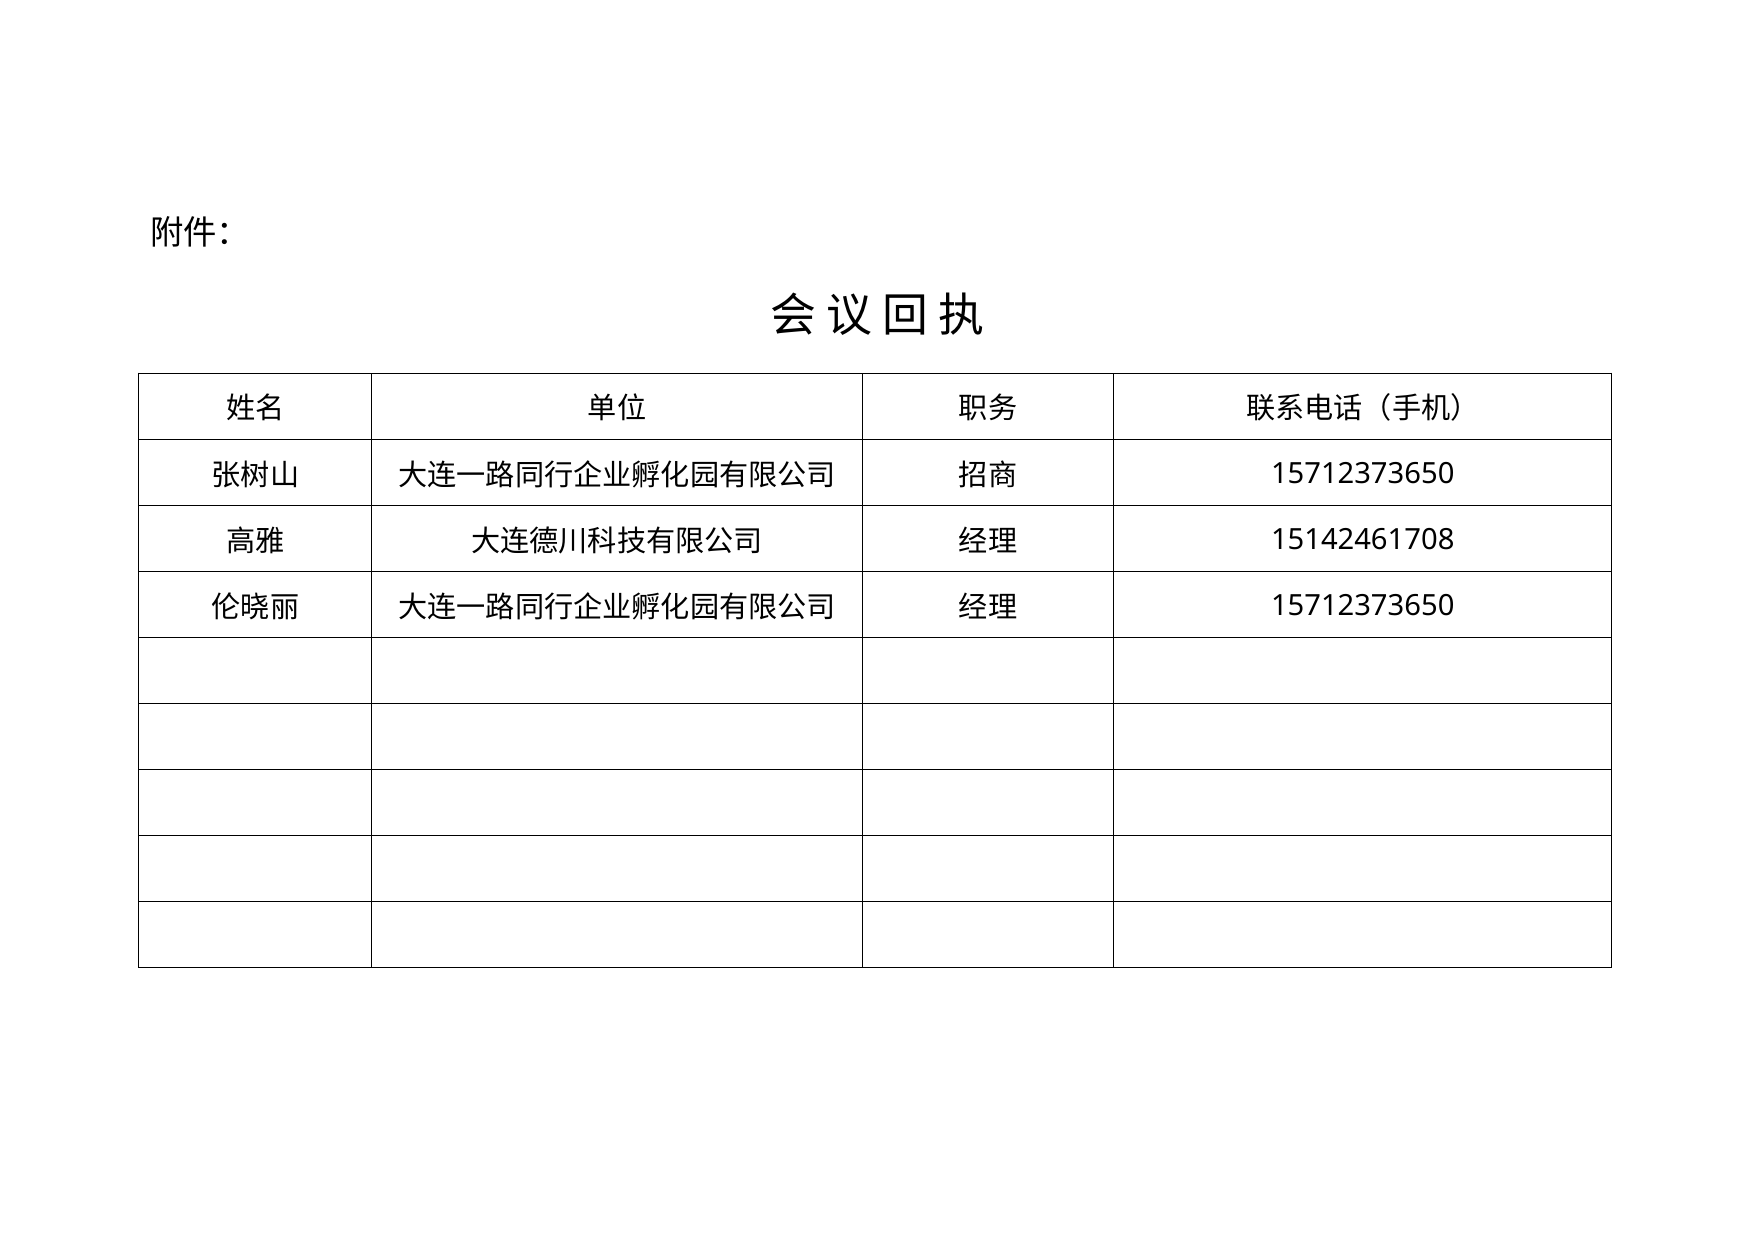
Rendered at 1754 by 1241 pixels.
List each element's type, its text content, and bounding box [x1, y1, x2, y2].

table_cell [372, 770, 862, 835]
table_header 单位 [372, 374, 862, 439]
table_cell 经理 [863, 506, 1113, 571]
table_cell [139, 638, 371, 703]
text 会 议 回 执 [150, 263, 1604, 360]
table_cell [372, 638, 862, 703]
table_cell 招商 [863, 440, 1113, 505]
table_cell [1114, 836, 1611, 901]
table_cell [372, 902, 862, 967]
table_header 职务 [863, 374, 1113, 439]
table_cell [1114, 638, 1611, 703]
table_cell [863, 704, 1113, 769]
table_cell 张树山 [139, 440, 371, 505]
table_cell 15142461708 [1114, 506, 1611, 571]
table_cell [863, 770, 1113, 835]
table_header 姓名 [139, 374, 371, 439]
table_cell [139, 836, 371, 901]
table_cell 大连一路同行企业孵化园有限公司 [372, 572, 862, 637]
table_cell [139, 770, 371, 835]
table_cell [863, 902, 1113, 967]
table_cell [1114, 704, 1611, 769]
table_cell 高雅 [139, 506, 371, 571]
table_cell 大连德川科技有限公司 [372, 506, 862, 571]
table_cell [372, 704, 862, 769]
text 附件： [150, 198, 1604, 263]
table_cell [372, 836, 862, 901]
table_header 联系电话（手机） [1114, 374, 1611, 439]
table_cell [1114, 770, 1611, 835]
table_cell 大连一路同行企业孵化园有限公司 [372, 440, 862, 505]
table_cell [863, 836, 1113, 901]
table_cell [139, 704, 371, 769]
table_cell 15712373650 [1114, 440, 1611, 505]
table_cell [863, 638, 1113, 703]
table_cell [139, 902, 371, 967]
table_cell [1114, 902, 1611, 967]
table_cell 15712373650 [1114, 572, 1611, 637]
table_cell 经理 [863, 572, 1113, 637]
table_cell 伦晓丽 [139, 572, 371, 637]
